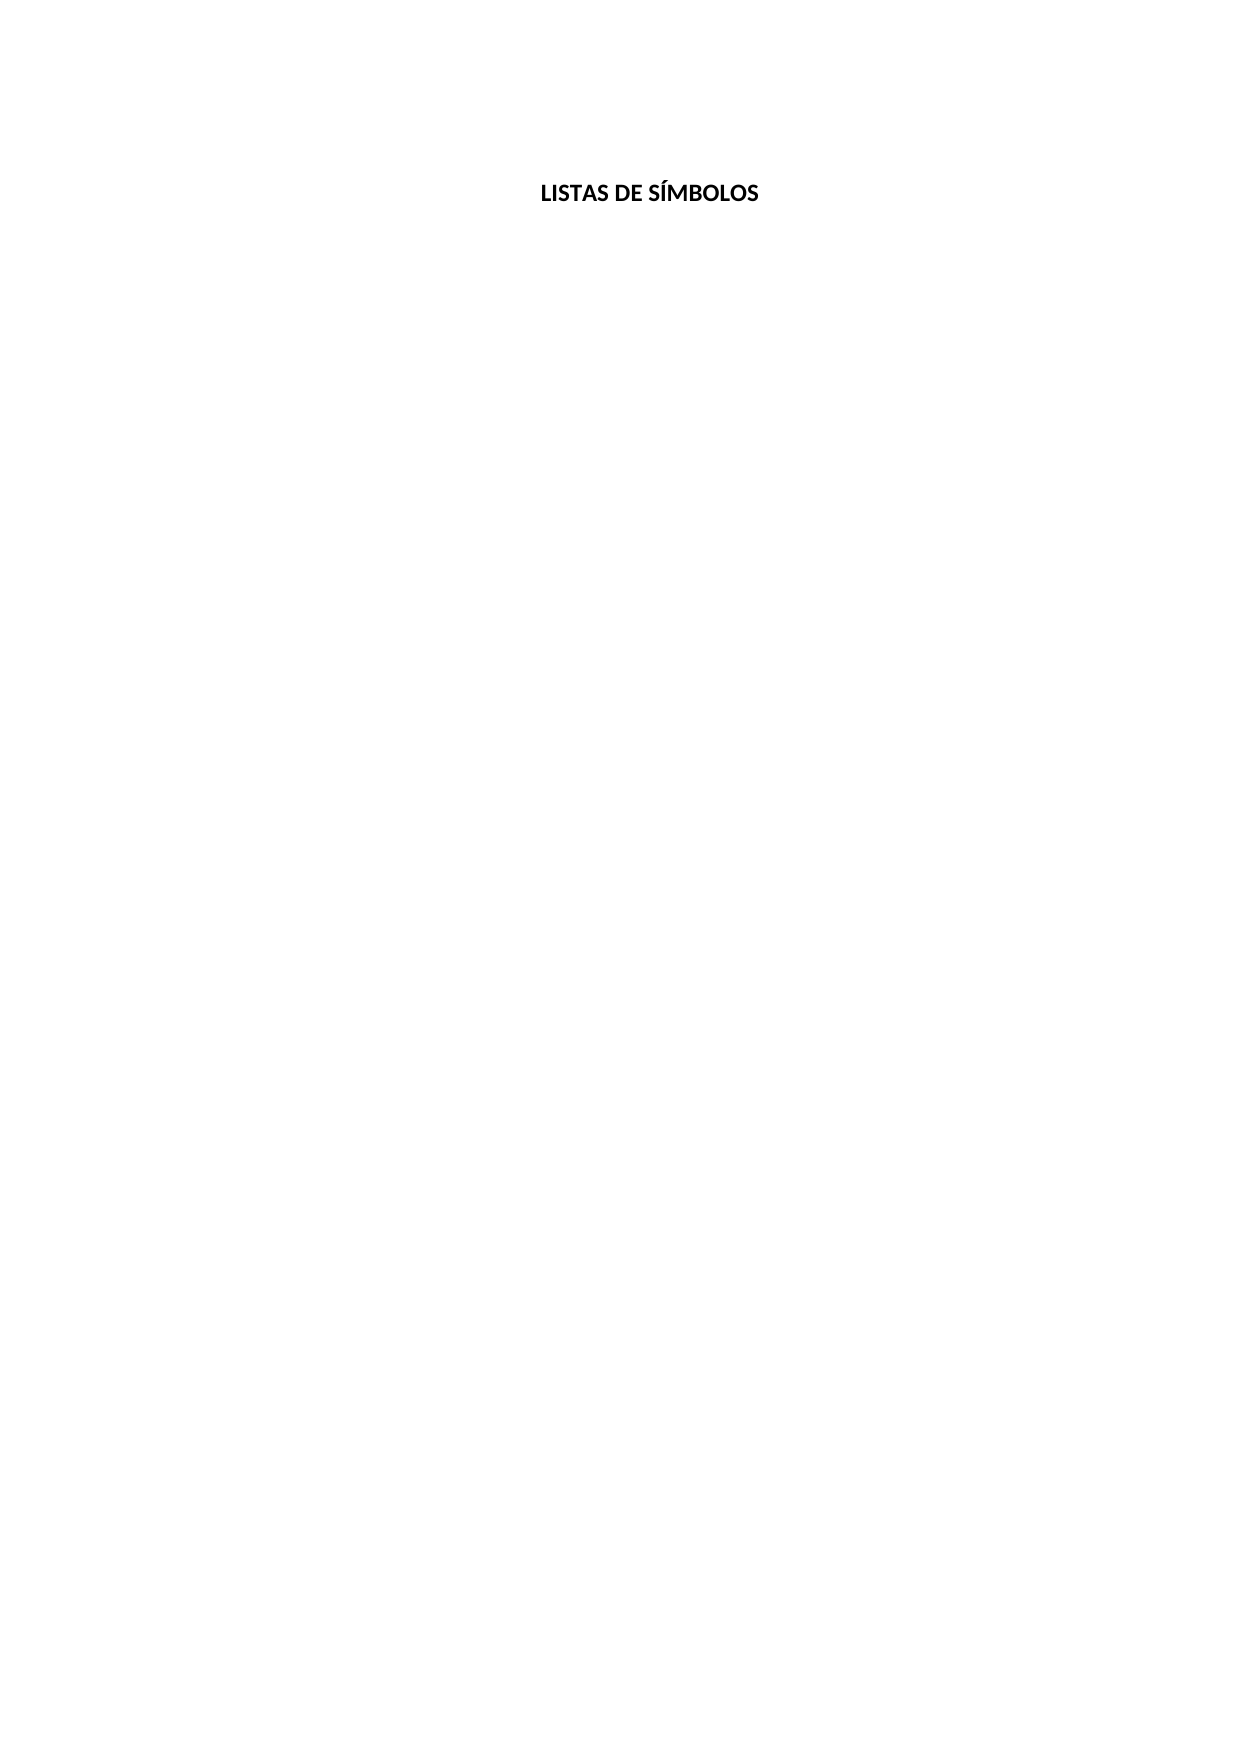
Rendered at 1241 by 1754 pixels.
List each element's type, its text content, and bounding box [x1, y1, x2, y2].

text LISTAS DE SÍMBOLOS [177, 177, 1122, 208]
